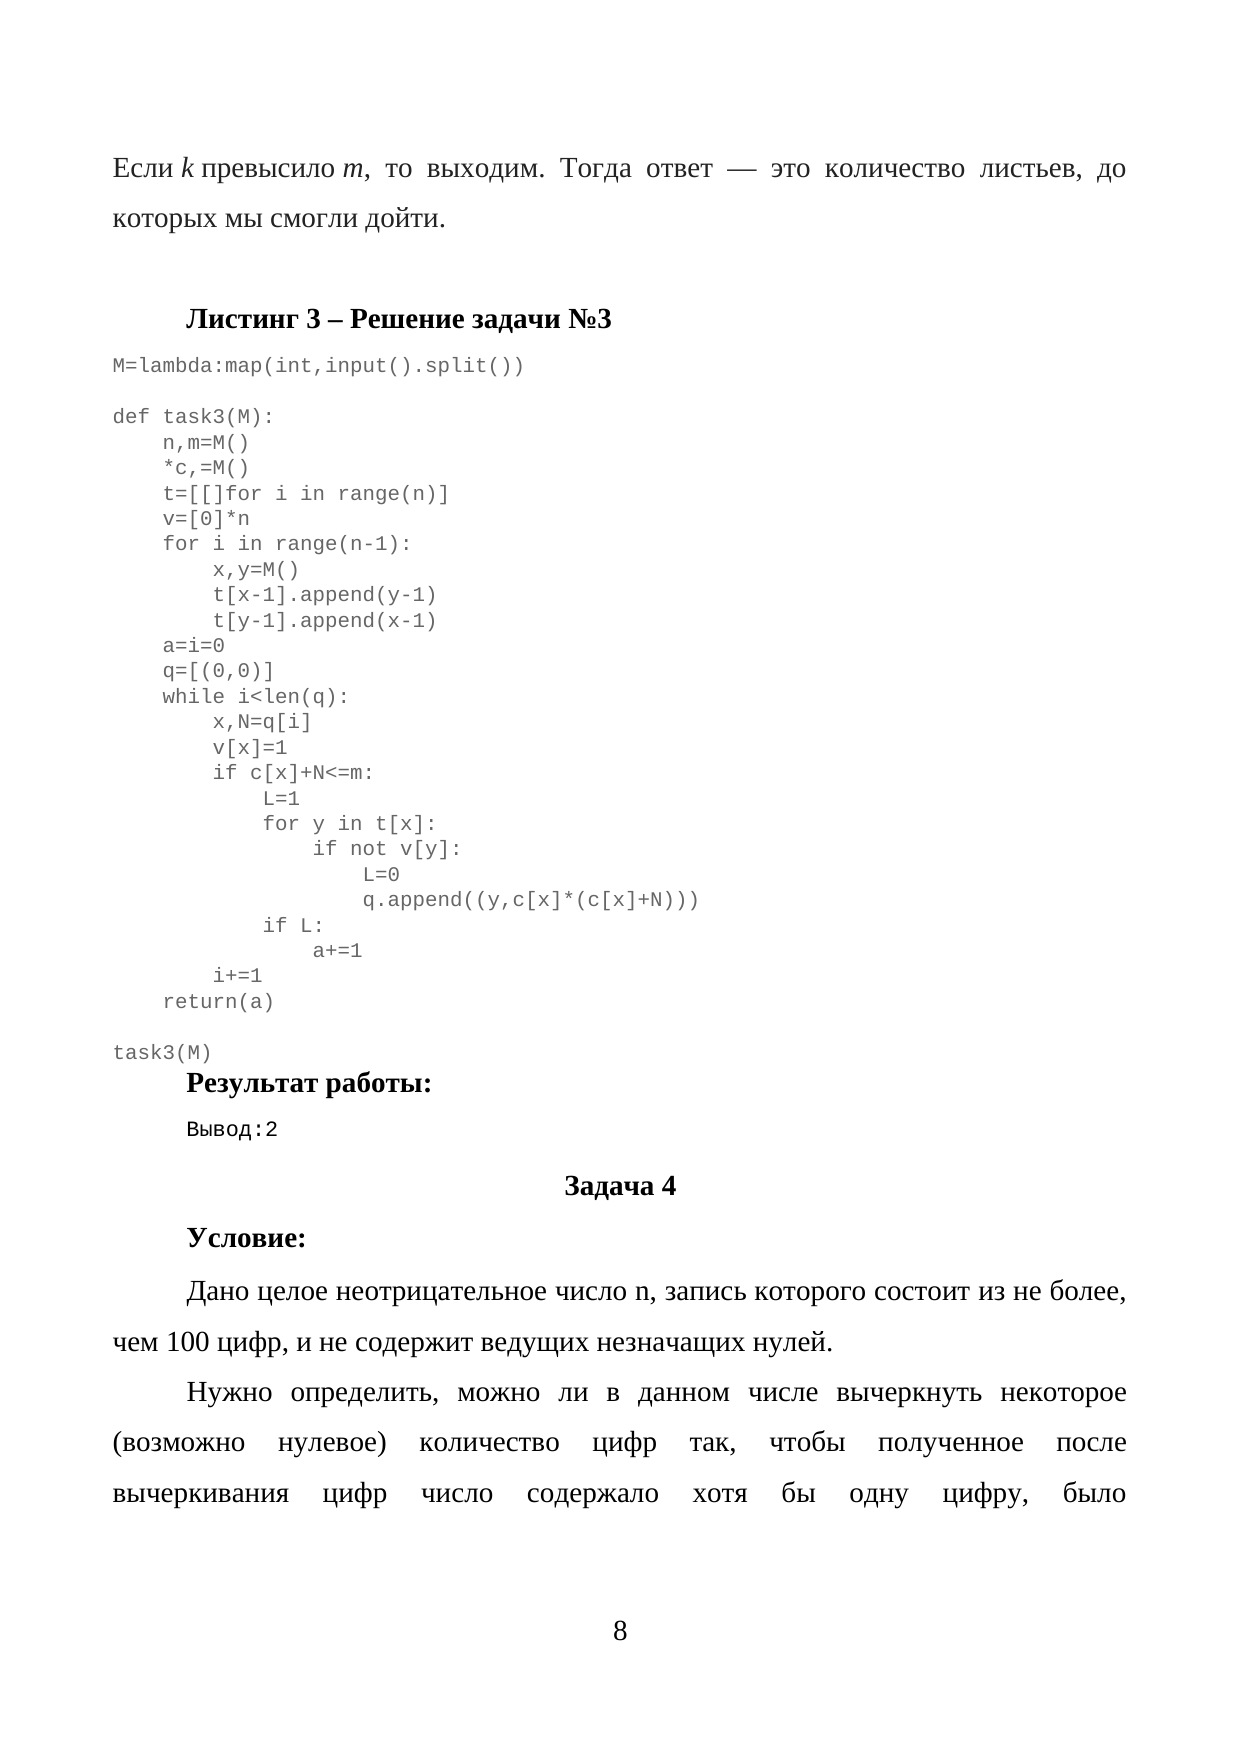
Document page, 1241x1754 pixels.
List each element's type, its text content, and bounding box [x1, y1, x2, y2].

text def task3(M): [112, 404, 1128, 430]
text if c[x]+N<=m: [112, 760, 1128, 786]
text v[x]=1 [112, 735, 1128, 760]
text x,y=M() [112, 557, 1128, 582]
text Задача 4 [112, 1168, 1128, 1201]
text t[y-1].append(x-1) [112, 608, 1128, 633]
text return(a) [112, 989, 1128, 1014]
text a=i=0 [112, 633, 1128, 659]
text i+=1 [112, 964, 1128, 989]
text q.append((y,c[x]*(c[x]+N))) [112, 887, 1128, 913]
text for i in range(n-1): [112, 532, 1128, 557]
text Листинг 3 – Решение задачи №3 [112, 301, 1128, 334]
text x,N=q[i] [112, 709, 1128, 735]
text t[x-1].append(y-1) [112, 582, 1128, 608]
text task3(M) [112, 1040, 1128, 1065]
text n,m=M() [112, 430, 1128, 455]
text a+=1 [112, 938, 1128, 964]
text L=0 [112, 862, 1128, 887]
text while i<len(q): [112, 684, 1128, 709]
text q=[(0,0)] [112, 659, 1128, 684]
text L=1 [112, 786, 1128, 811]
text if L: [112, 913, 1128, 938]
text Условие: [112, 1221, 1128, 1254]
text if not v[y]: [112, 837, 1128, 862]
text *c,=M() [112, 455, 1128, 481]
text Дано целое неотрицательное число n, запись которого состоит из не более, чем 100 цифр, и не содержит ведущих незначащих нулей. [112, 1273, 1128, 1357]
text Результат работы: [112, 1065, 1128, 1099]
text v=[0]*n [112, 506, 1128, 532]
text M=lambda:map(int,input().split()) [112, 354, 1128, 379]
text for y in t[x]: [112, 811, 1128, 837]
text Вывод:2 [186, 1118, 1128, 1143]
text t=[[]for i in range(n)] [112, 481, 1128, 506]
